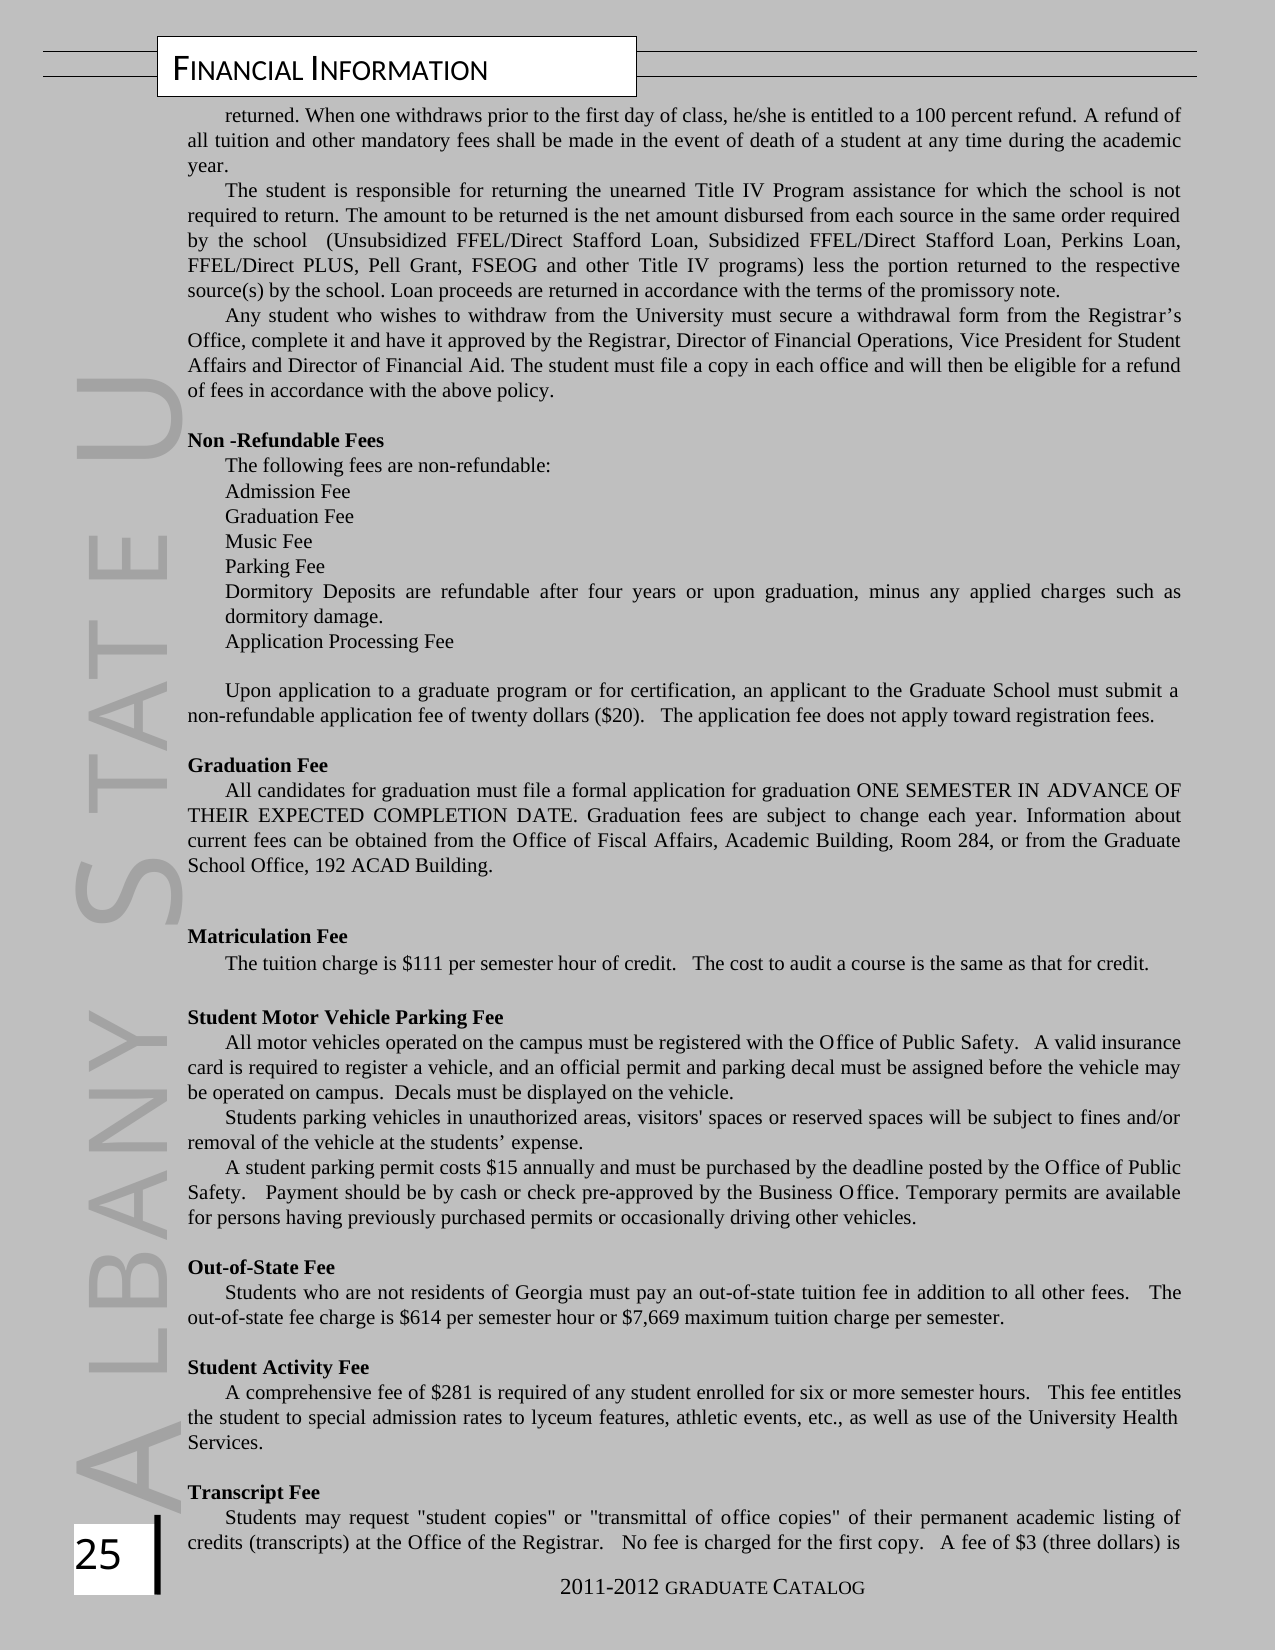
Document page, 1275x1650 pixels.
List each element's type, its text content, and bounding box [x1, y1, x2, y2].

text Parking Fee [225, 554, 1181, 578]
text Admission Fee [225, 479, 1181, 503]
text Students parking vehicles in unauthorized areas, visitors' spaces or reserved spaces will be subject to fines and/or removal of the vehicle at the students’ expense. [187, 1105, 1181, 1154]
text All motor vehicles operated on the campus must be registered with the Office of Public Safety. A valid insurance card is required to register a vehicle, and an official permit and parking decal must be assigned before the vehicle may be operated on campus. Decals must be displayed on the vehicle. [187, 1030, 1181, 1104]
text Any student who wishes to withdraw from the University must secure a withdrawal form from the Registrar’s Office, complete it and have it approved by the Registrar, Director of Financial Operations, Vice President for Student Affairs and Director of Financial Aid. The student must file a copy in each office and will then be eligible for a refund of fees in accordance with the above policy. [187, 303, 1181, 402]
text The following fees are non-refundable: [225, 453, 1181, 477]
text A comprehensive fee of $281 is required of any student enrolled for six or more semester hours. This fee entitles the student to special admission rates to lyceum features, athletic events, etc., as well as use of the University Health Services. [187, 1380, 1181, 1454]
text Student Activity Fee [187, 1355, 1181, 1379]
text Students who are not residents of Georgia must pay an out-of-state tuition fee in addition to all other fees. The out-of-state fee charge is $614 per semester hour or $7,669 maximum tuition charge per semester. [187, 1280, 1181, 1329]
text Application Processing Fee [225, 629, 1181, 653]
text All candidates for graduation must file a formal application for graduation ONE SEMESTER IN ADVANCE OF THEIR EXPECTED COMPLETION DATE. Graduation fees are subject to change each year. Information about current fees can be obtained from the Office of Fiscal Affairs, Academic Building, Room 284, or from the Graduate School Office, 192 ACAD Building. [187, 778, 1181, 877]
text A student parking permit costs $15 annually and must be purchased by the deadline posted by the Office of Public Safety. Payment should be by cash or check pre-approved by the Business Office. Temporary permits are available for persons having previously purchased permits or occasionally driving other vehicles. [187, 1155, 1181, 1229]
text Graduation Fee [225, 504, 1181, 528]
text Upon application to a graduate program or for certification, an applicant to the Graduate School must submit a non-refundable application fee of twenty dollars ($20). The application fee does not apply toward registration fees. [187, 678, 1181, 727]
text Music Fee [225, 529, 1181, 553]
text Out-of-State Fee [187, 1255, 1181, 1279]
text Student Motor Vehicle Parking Fee [187, 1005, 1181, 1029]
text Non -Refundable Fees [187, 428, 1181, 452]
text Transcript Fee [187, 1480, 1181, 1504]
text Graduation Fee [187, 753, 1181, 777]
subtitle Matriculation Fee [150, 924, 1200, 948]
text The student is responsible for returning the unearned Title IV Program assistance for which the school is not required to return. The amount to be returned is the net amount disbursed from each source in the same order required by the school (Unsubsidized FFEL/Direct Stafford Loan, Subsidized FFEL/Direct Stafford Loan, Perkins Loan, FFEL/Direct PLUS, Pell Grant, FSEOG and other Title IV programs) less the portion returned to the respective source(s) by the school. Loan proceeds are returned in accordance with the terms of the promissory note. [187, 178, 1181, 302]
text The tuition charge is $111 per semester hour of credit. The cost to audit a course is the same as that for credit. [187, 951, 1181, 975]
text Dormitory Deposits are refundable after four years or upon graduation, minus any applied charges such as dormitory damage. [225, 579, 1181, 628]
text returned. When one withdraws prior to the first day of class, he/she is entitled to a 100 percent refund. A refund of all tuition and other mandatory fees shall be made in the event of death of a student at any time during the academic year. [187, 103, 1181, 177]
